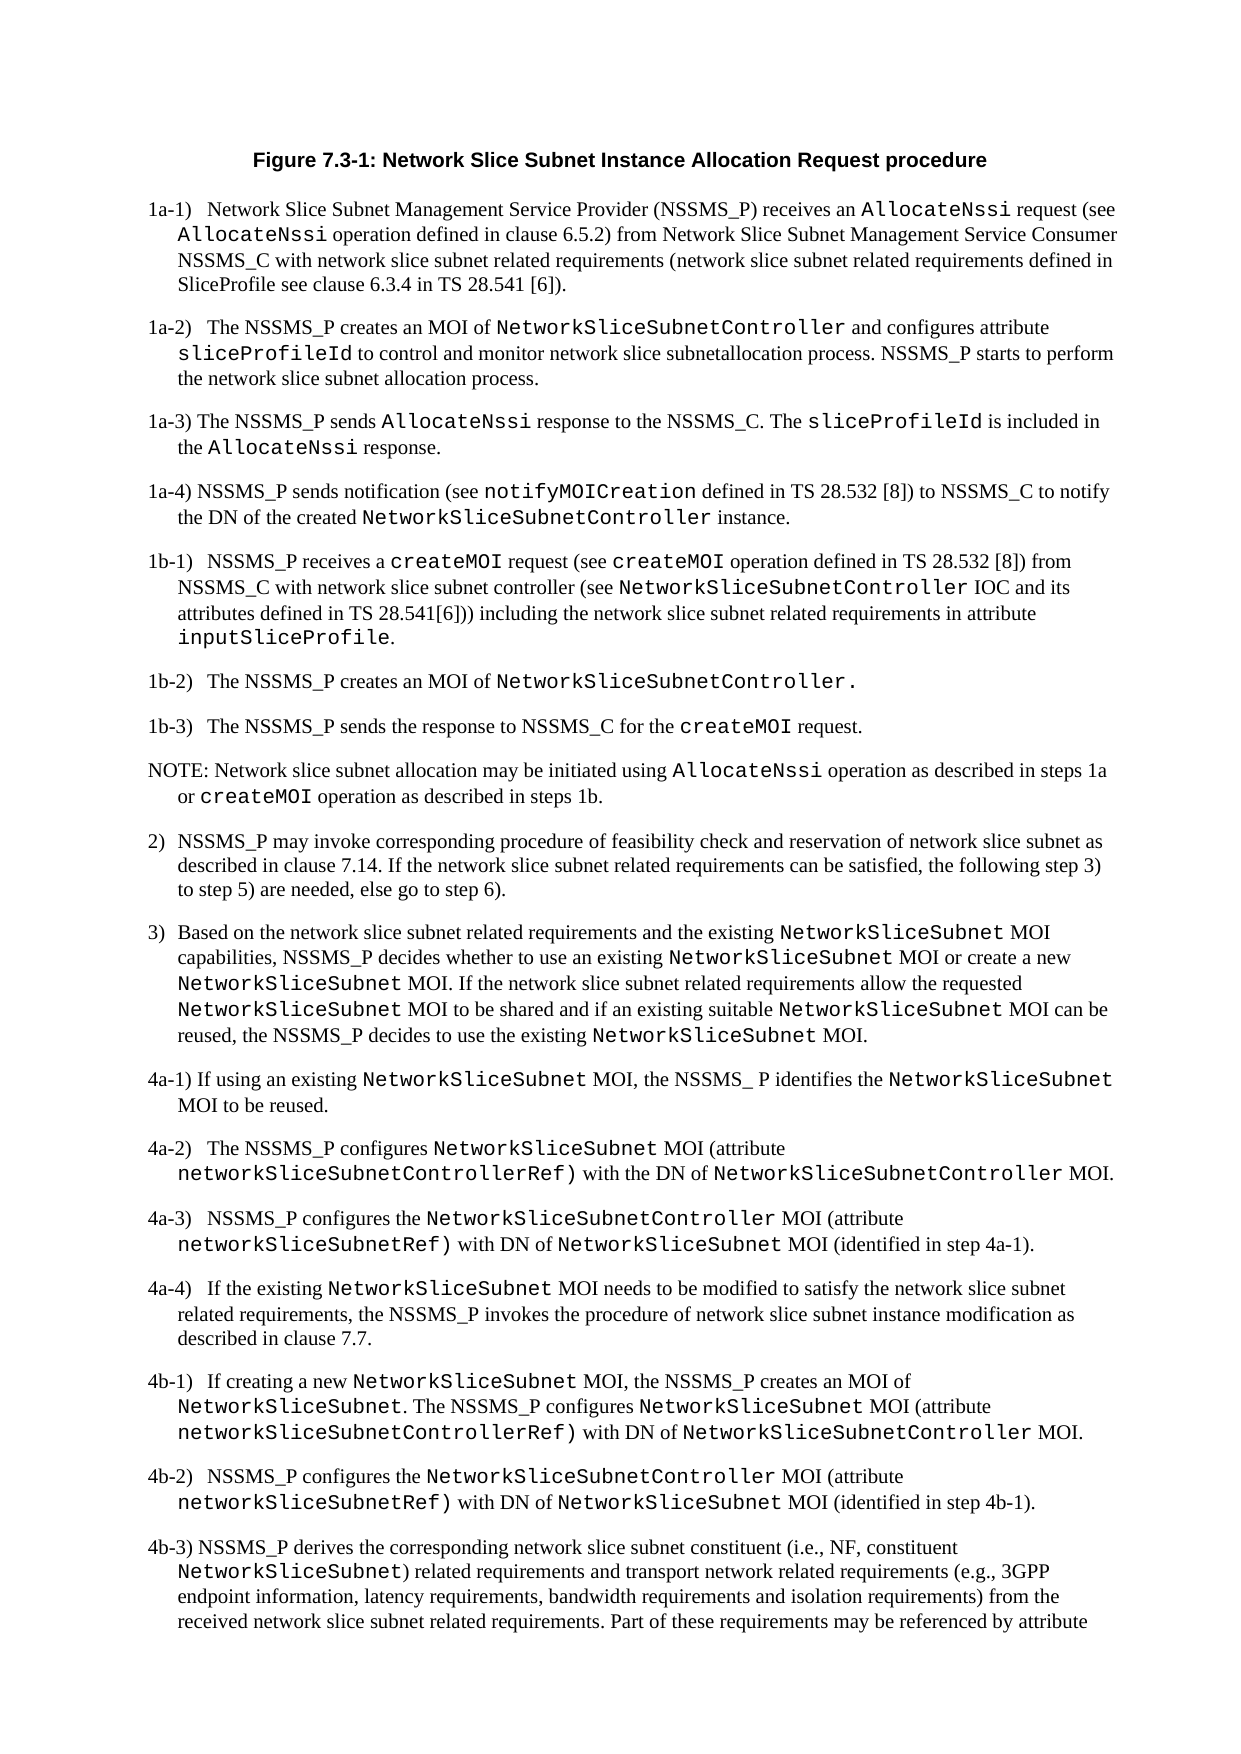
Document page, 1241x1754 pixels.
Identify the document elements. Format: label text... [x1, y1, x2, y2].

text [148, 1535, 1122, 1633]
text 4a-4) If the existing NetworkSliceSubnet MOI needs to be modified to satisfy the network slice subnet related requirements, the NSSMS_P invokes the procedure of network slice subnet instance modification as described in clause 7.7. [148, 1276, 1122, 1350]
text 4b-1) If creating a new NetworkSliceSubnet MOI, the NSSMS_P creates an MOI of NetworkSliceSubnet. The NSSMS_P configures NetworkSliceSubnet MOI (attribute networkSliceSubnetControllerRef) with DN of NetworkSliceSubnetController MOI. [148, 1368, 1122, 1446]
text NOTE: Network slice subnet allocation may be initiated using AllocateNssi operation as described in steps 1a or createMOI operation as described in steps 1b. [148, 758, 1122, 810]
text 2) NSSMS_P may invoke corresponding procedure of feasibility check and reservation of network slice subnet as described in clause 7.14. If the network slice subnet related requirements can be satisfied, the following step 3) to step 5) are needed, else go to step 6). [148, 829, 1122, 901]
text 4a-2) The NSSMS_P configures NetworkSliceSubnet MOI (attribute networkSliceSubnetControllerRef) with the DN of NetworkSliceSubnetController MOI. [148, 1136, 1122, 1187]
text Figure 7.3-1: Network Slice Subnet Instance Allocation Request procedure [118, 147, 1122, 171]
text 1a-3) The NSSMS_P sends AllocateNssi response to the NSSMS_C. The sliceProfileId is included in the AllocateNssi response. [148, 409, 1122, 461]
text 4b-2) NSSMS_P configures the NetworkSliceSubnetController MOI (attribute networkSliceSubnetRef) with DN of NetworkSliceSubnet MOI (identified in step 4b-1). [148, 1464, 1122, 1516]
text 4a-3) NSSMS_P configures the NetworkSliceSubnetController MOI (attribute networkSliceSubnetRef) with DN of NetworkSliceSubnet MOI (identified in step 4a-1). [148, 1206, 1122, 1257]
text 4a-1) If using an existing NetworkSliceSubnet MOI, the NSSMS_ P identifies the NetworkSliceSubnet MOI to be reused. [148, 1067, 1122, 1117]
text 1b-3) The NSSMS_P sends the response to NSSMS_C for the createMOI request. [148, 714, 1122, 740]
text 1b-1) NSSMS_P receives a createMOI request (see createMOI operation defined in TS 28.532 [8]) from NSSMS_C with network slice subnet controller (see NetworkSliceSubnetController IOC and its attributes defined in TS 28.541[6])) including the network slice subnet related requirements in attribute inputSliceProfile. [148, 549, 1122, 651]
text 1a-2) The NSSMS_P creates an MOI of NetworkSliceSubnetController and configures attribute sliceProfileId to control and monitor network slice subnetallocation process. NSSMS_P starts to perform the network slice subnet allocation process. [148, 315, 1122, 390]
text 1a-1) Network Slice Subnet Management Service Provider (NSSMS_P) receives an AllocateNssi request (see AllocateNssi operation defined in clause 6.5.2) from Network Slice Subnet Management Service Consumer NSSMS_C with network slice subnet related requirements (network slice subnet related requirements defined in SliceProfile see clause 6.3.4 in TS 28.541 [6]). [148, 196, 1122, 296]
text 1a-4) NSSMS_P sends notification (see notifyMOICreation defined in TS 28.532 [8]) to NSSMS_C to notify the DN of the created NetworkSliceSubnetController instance. [148, 479, 1122, 531]
text 3) Based on the network slice subnet related requirements and the existing NetworkSliceSubnet MOI capabilities, NSSMS_P decides whether to use an existing NetworkSliceSubnet MOI or create a new NetworkSliceSubnet MOI. If the network slice subnet related requirements allow the requested NetworkSliceSubnet MOI to be shared and if an existing suitable NetworkSliceSubnet MOI can be reused, the NSSMS_P decides to use the existing NetworkSliceSubnet MOI. [148, 919, 1122, 1048]
text 1b-2) The NSSMS_P creates an MOI of NetworkSliceSubnetController. [148, 669, 1122, 695]
